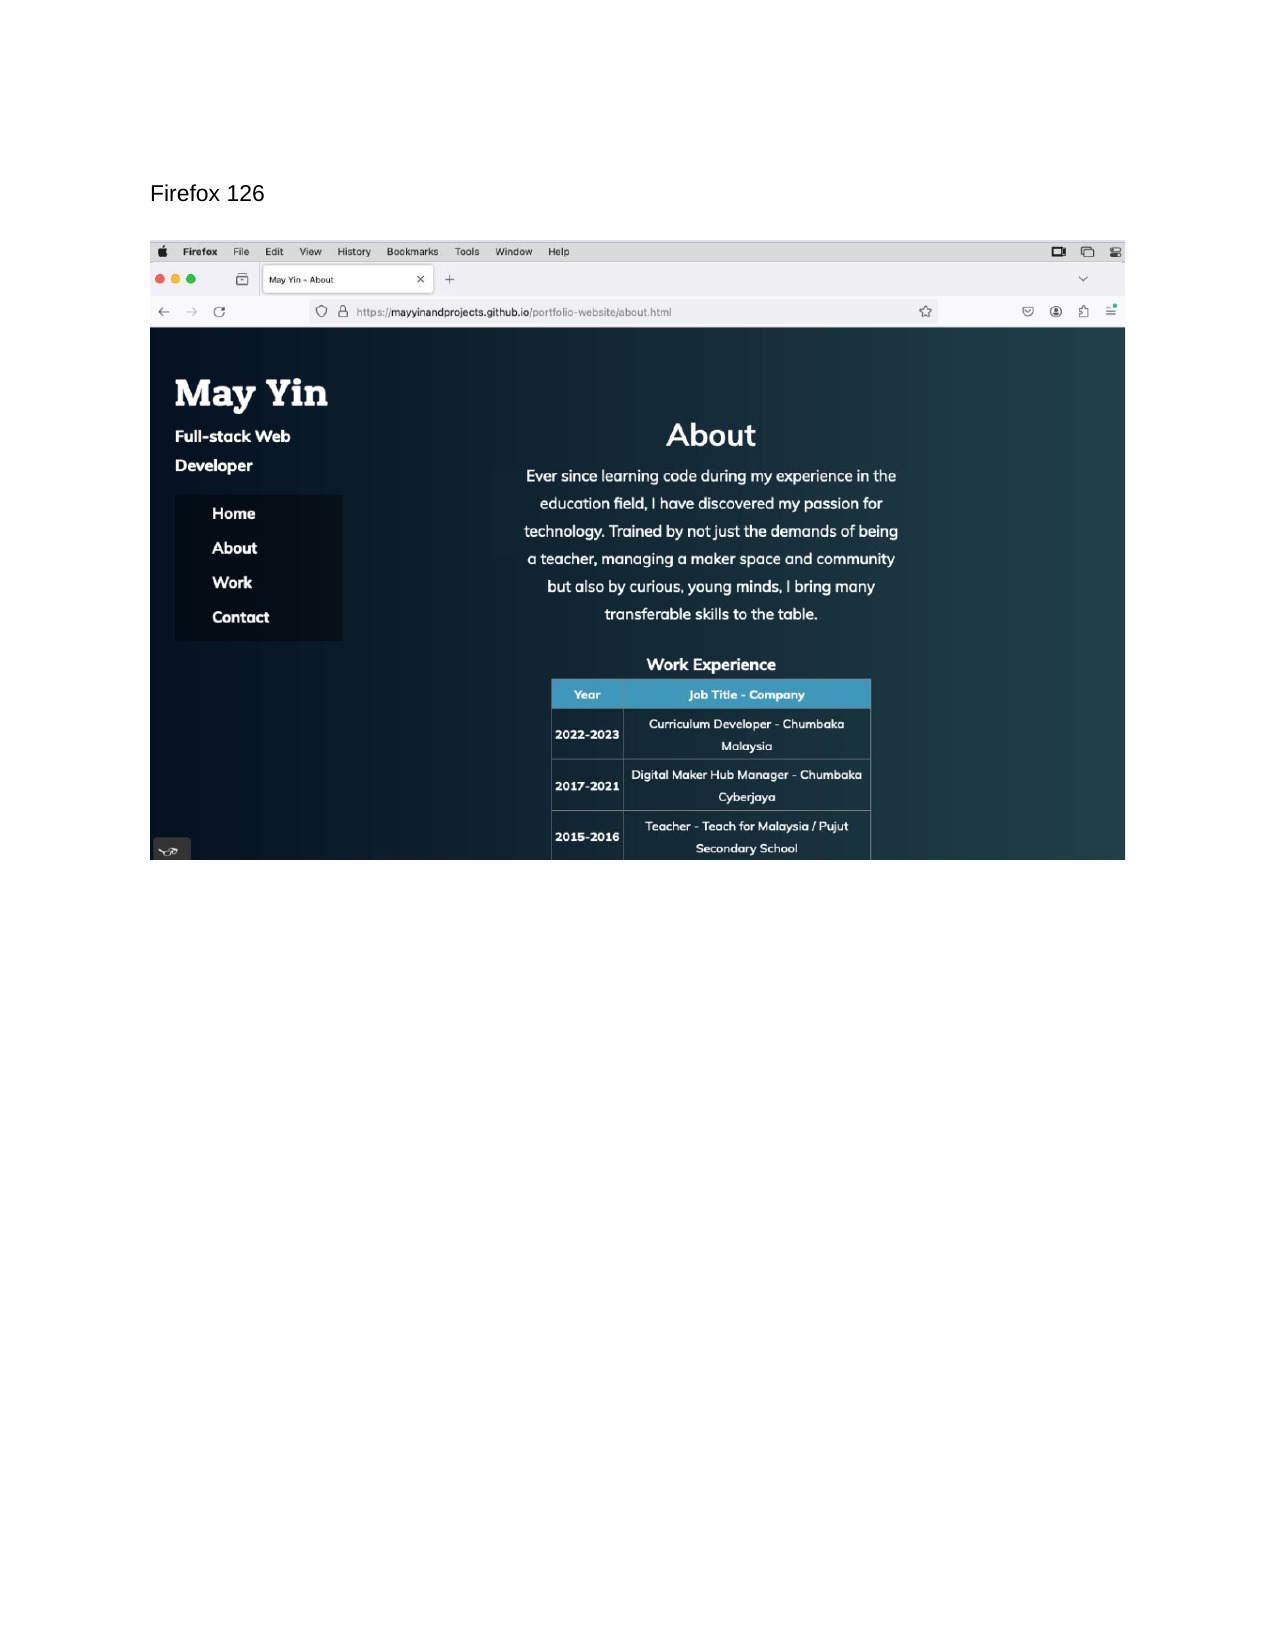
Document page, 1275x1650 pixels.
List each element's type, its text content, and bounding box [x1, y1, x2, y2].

picture [150, 240, 1125, 860]
text Firefox 126 [150, 180, 1125, 207]
